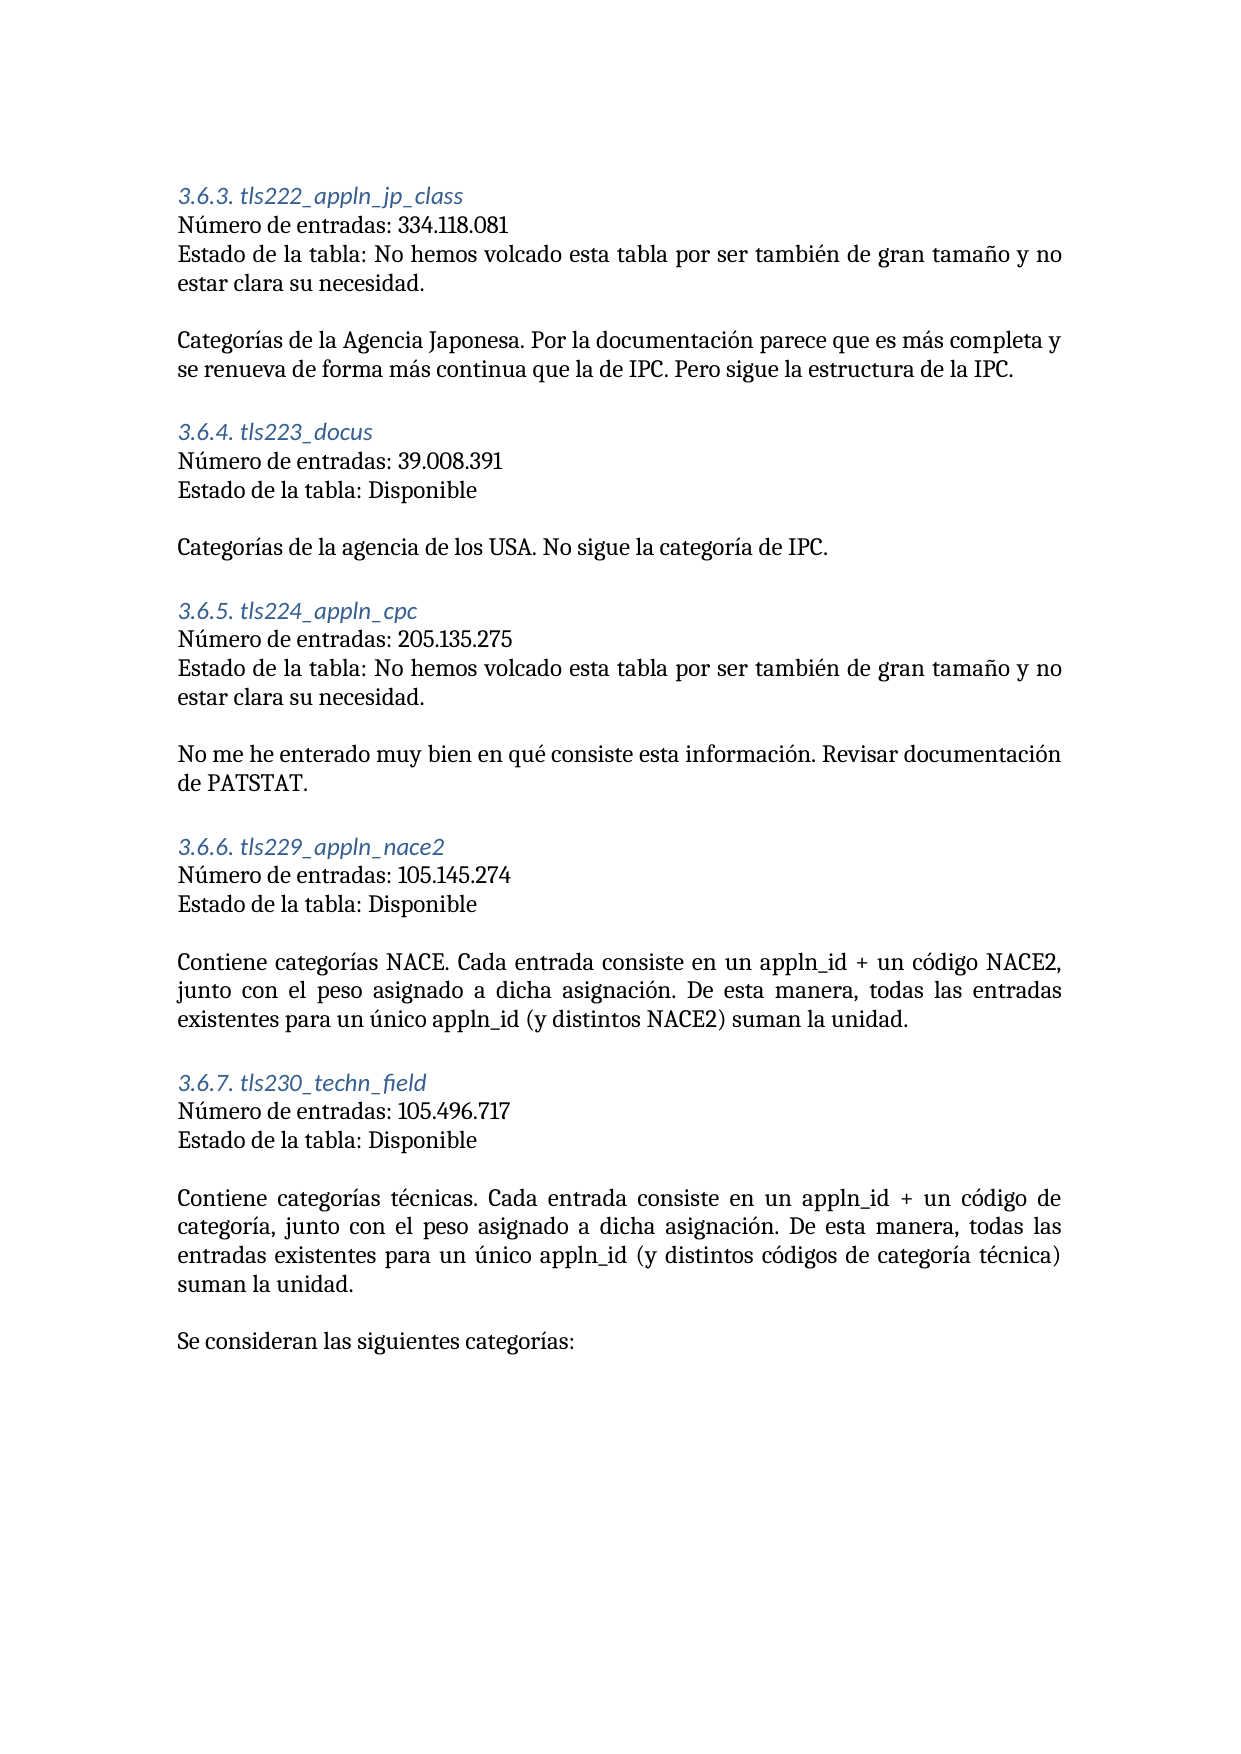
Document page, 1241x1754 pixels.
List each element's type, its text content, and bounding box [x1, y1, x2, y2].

subtitle 3.6.4. tls223_docus [177, 416, 1063, 447]
text Número de entradas: 105.496.717 [177, 1097, 1063, 1126]
text Número de entradas: 205.135.275 [177, 625, 1063, 654]
text No me he enterado muy bien en qué consiste esta información. Revisar documentación de PATSTAT. [177, 740, 1063, 798]
text Contiene categorías técnicas. Cada entrada consiste en un appln_id + un código de categoría, junto con el peso asignado a dicha asignación. De esta manera, todas las entradas existentes para un único appln_id (y distintos códigos de categoría técnica) suman la unidad. [177, 1183, 1063, 1298]
text Estado de la tabla: Disponible [177, 890, 1063, 919]
text Número de entradas: 39.008.391 [177, 447, 1063, 476]
text Número de entradas: 105.145.274 [177, 861, 1063, 890]
subtitle 3.6.6. tls229_appln_nace2 [177, 831, 1063, 861]
text Categorías de la agencia de los USA. No sigue la categoría de IPC. [177, 533, 1063, 562]
text Estado de la tabla: No hemos volcado esta tabla por ser también de gran tamaño y no estar clara su necesidad. [177, 240, 1063, 297]
text Estado de la tabla: Disponible [177, 1126, 1063, 1155]
text Categorías de la Agencia Japonesa. Por la documentación parece que es más completa y se renueva de forma más continua que la de IPC. Pero sigue la estructura de la IPC. [177, 326, 1063, 383]
subtitle 3.6.5. tls224_appln_cpc [177, 595, 1063, 625]
text Estado de la tabla: No hemos volcado esta tabla por ser también de gran tamaño y no estar clara su necesidad. [177, 654, 1063, 712]
subtitle 3.6.7. tls230_techn_field [177, 1067, 1063, 1097]
text Se consideran las siguientes categorías: [177, 1327, 1063, 1356]
text Número de entradas: 334.118.081 [177, 211, 1063, 240]
text Estado de la tabla: Disponible [177, 476, 1063, 504]
subtitle 3.6.3. tls222_appln_jp_class [177, 181, 1063, 211]
text Contiene categorías NACE. Cada entrada consiste en un appln_id + un código NACE2, junto con el peso asignado a dicha asignación. De esta manera, todas las entradas existentes para un único appln_id (y distintos NACE2) suman la unidad. [177, 948, 1063, 1034]
